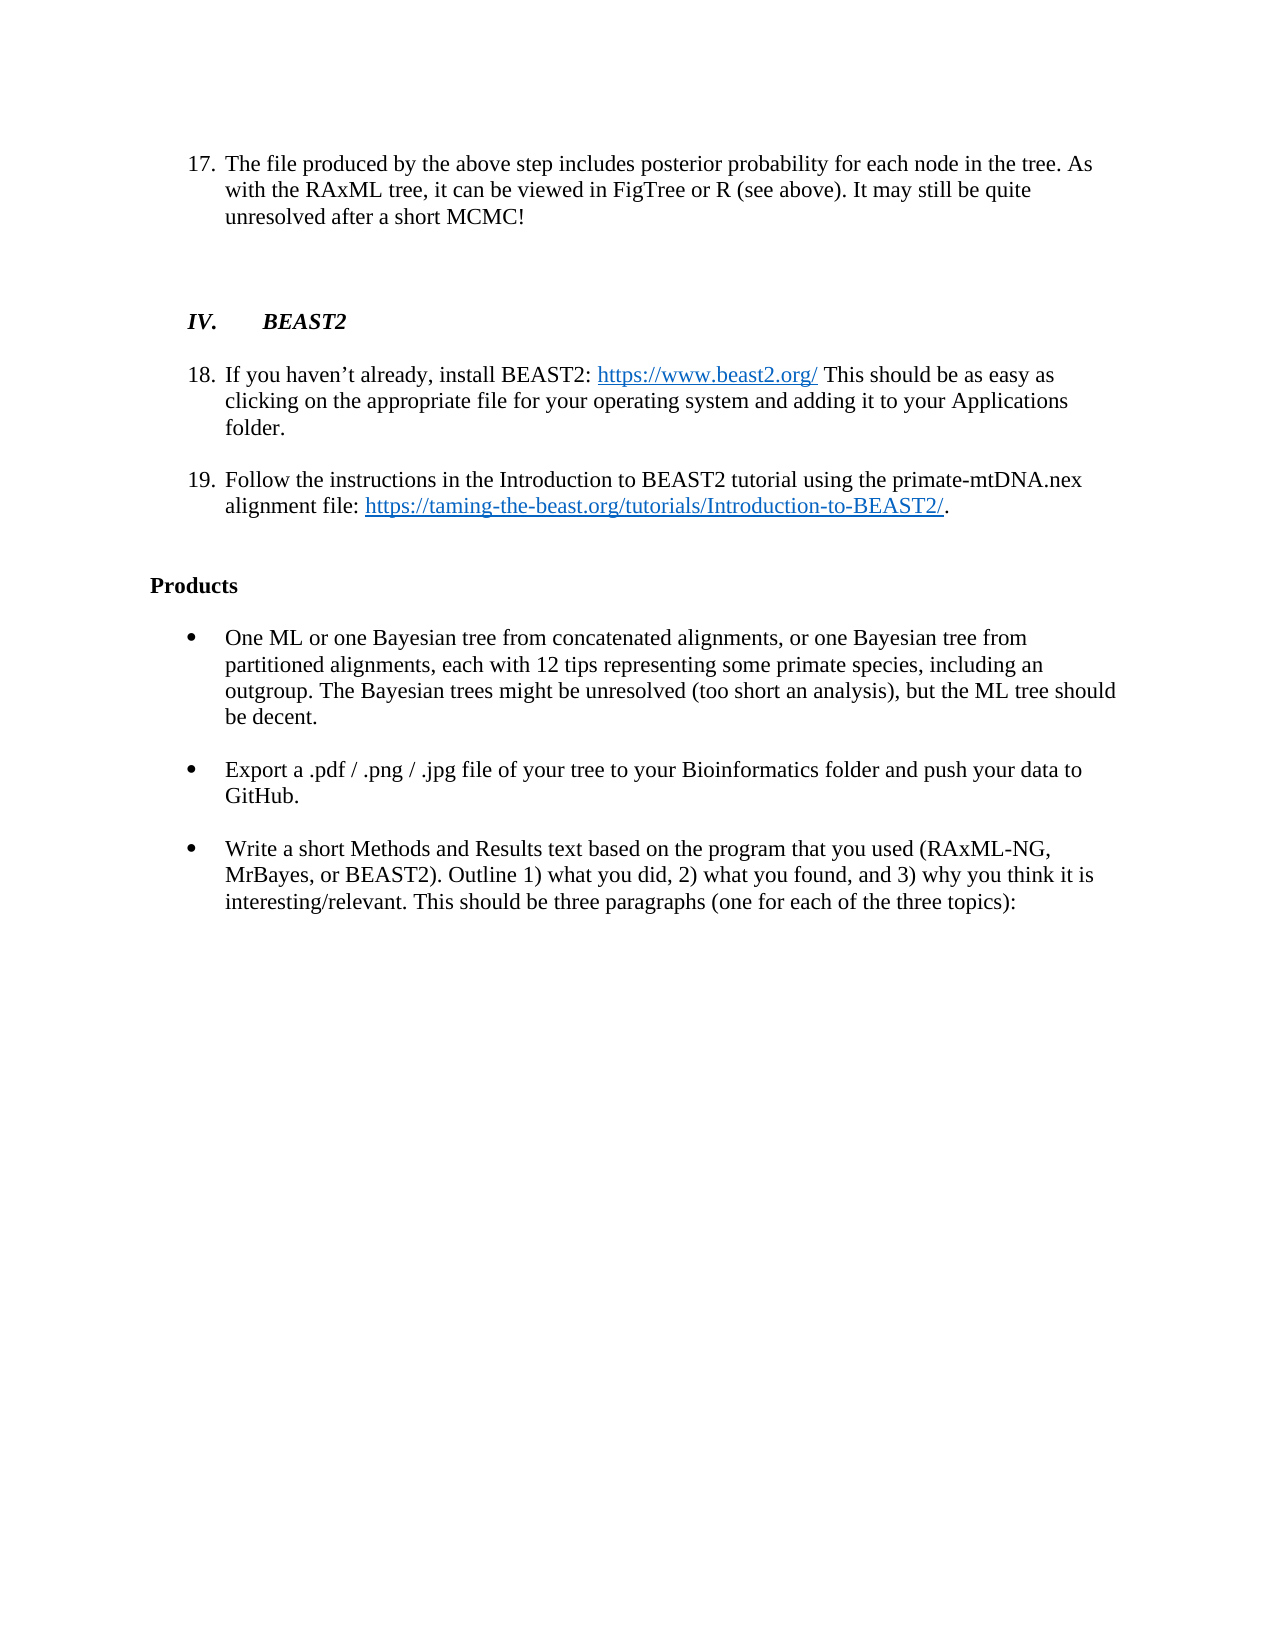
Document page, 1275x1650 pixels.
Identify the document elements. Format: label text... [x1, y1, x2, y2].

list Write a short Methods and Results text based on the program that you used (RAxML-NG, MrBayes, or BEAST2). Outline 1) what you did, 2) what you found, and 3) why you think it is interesting/relevant. This should be three paragraphs (one for each of the three topics): [187, 835, 1125, 914]
list The file produced by the above step includes posterior probability for each node in the tree. As with the RAxML tree, it can be viewed in FigTree or R (see above). It may still be quite unresolved after a short MCMC! [187, 150, 1125, 229]
list Follow the instructions in the Introduction to BEAST2 tutorial using the primate-mtDNA.nex alignment file: https://taming-the-beast.org/tutorials/Introduction-to-BEAST2/. [187, 466, 1125, 519]
list Export a .pdf / .png / .jpg file of your tree to your Bioinformatics folder and push your data to GitHub. [187, 756, 1125, 809]
list If you haven’t already, install BEAST2: https://www.beast2.org/ This should be as easy as clicking on the appropriate file for your operating system and adding it to your Applications folder. [187, 361, 1125, 440]
list BEAST2 [187, 308, 1125, 334]
list One ML or one Bayesian tree from concatenated alignments, or one Bayesian tree from partitioned alignments, each with 12 tips representing some primate species, including an outgroup. The Bayesian trees might be unresolved (too short an analysis), but the ML tree should be decent. [187, 624, 1125, 730]
text Products [150, 572, 1125, 598]
